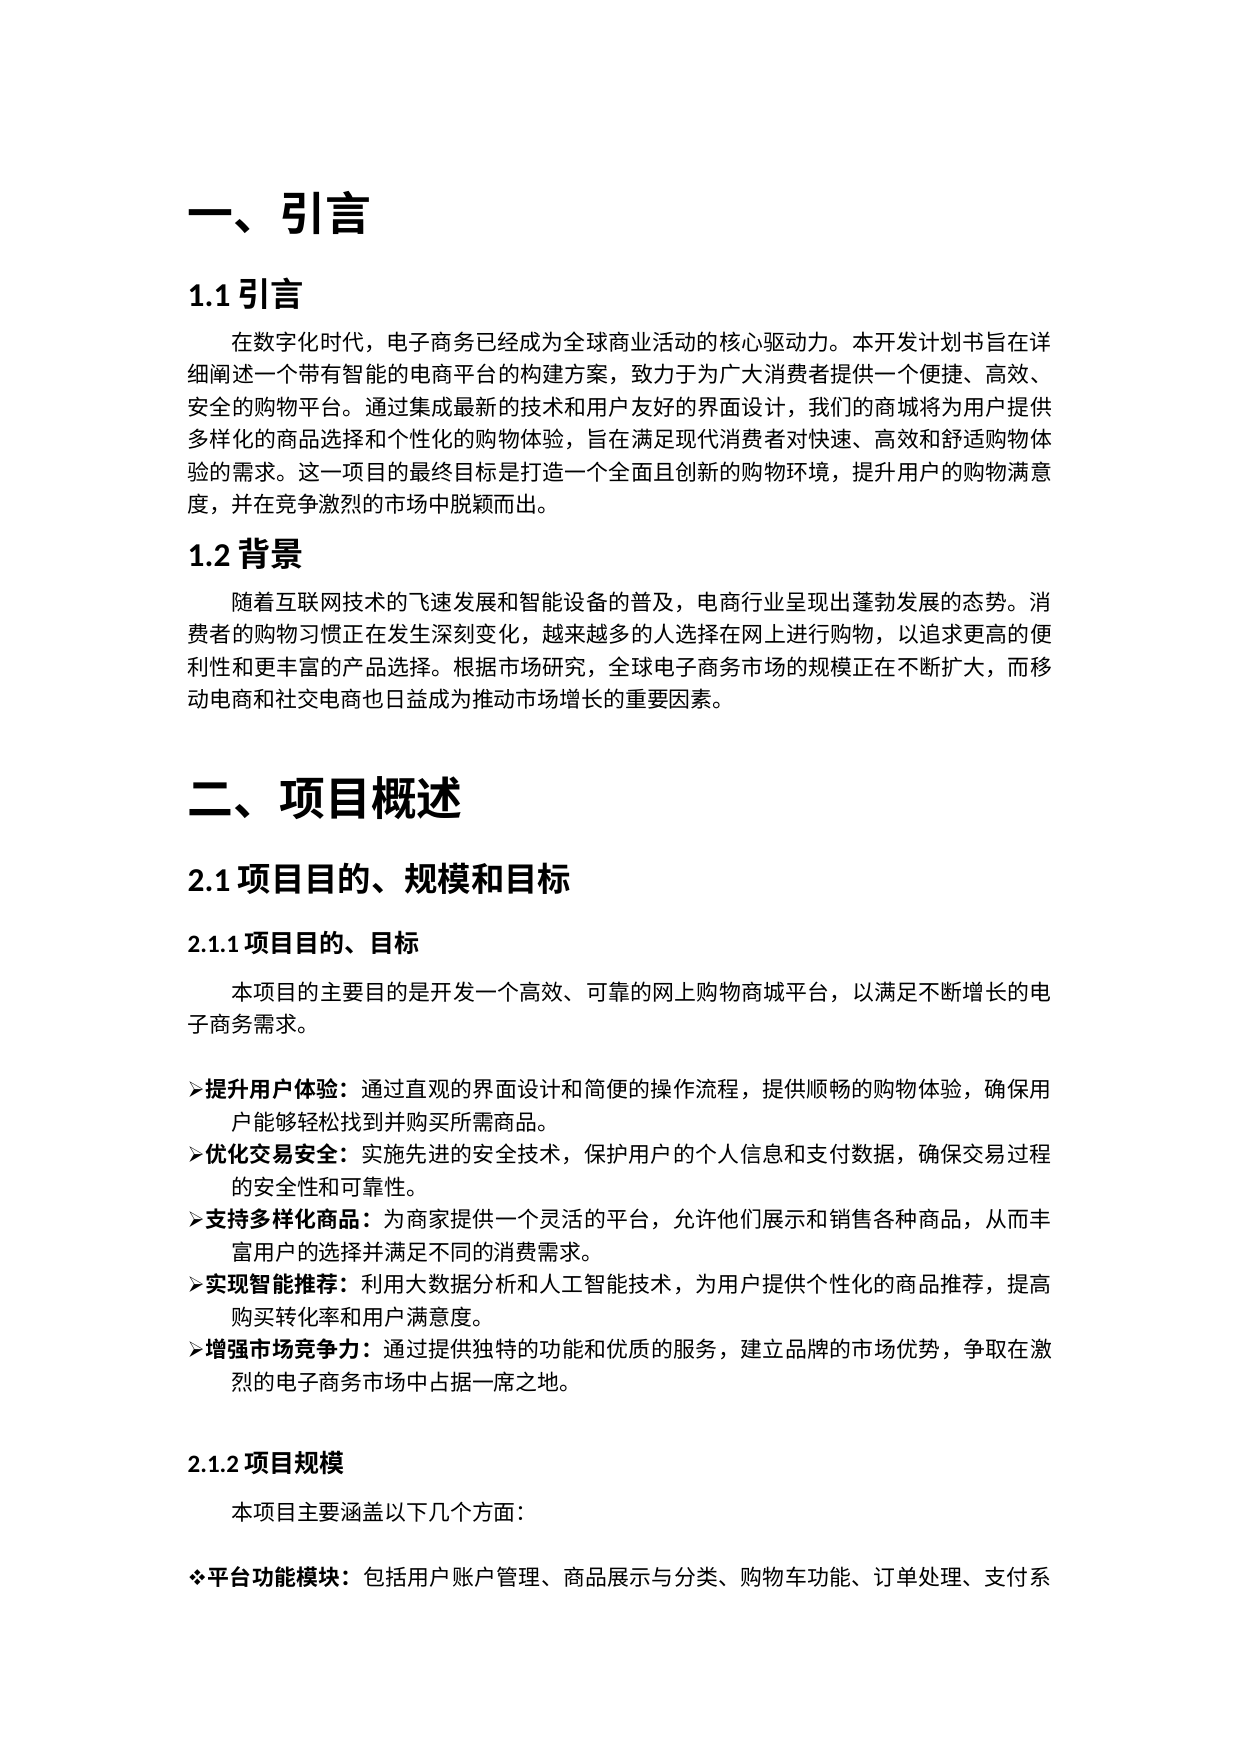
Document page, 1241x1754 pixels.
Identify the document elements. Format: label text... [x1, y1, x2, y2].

list 引言 [187, 162, 1053, 259]
list 支持多样化商品：为商家提供一个灵活的平台，允许他们展示和销售各种商品，从而丰富用户的选择并满足不同的消费需求。 [187, 1202, 1053, 1267]
list 在数字化时代，电子商务已经成为全球商业活动的核心驱动力。本开发计划书旨在详细阐述一个带有智能的电商平台的构建方案，致力于为广大消费者提供一个便捷、高效、安全的购物平台。通过集成最新的技术和用户友好的界面设计，我们的商城将为用户提供多样化的商品选择和个性化的购物体验，旨在满足现代消费者对快速、高效和舒适购物体验的需求。这一项目的最终目标是打造一个全面且创新的购物环境，提升用户的购物满意度，并在竞争激烈的市场中脱颖而出。 [187, 324, 1053, 519]
list 提升用户体验：通过直观的界面设计和简便的操作流程，提供顺畅的购物体验，确保用户能够轻松找到并购买所需商品。 [187, 1072, 1053, 1137]
list 2.1.1 项目目的、目标 [187, 909, 1053, 974]
list 2.1.2 项目规模 [187, 1429, 1053, 1494]
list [187, 1559, 1053, 1592]
list 随着互联网技术的飞速发展和智能设备的普及，电商行业呈现出蓬勃发展的态势。消费者的购物习惯正在发生深刻变化，越来越多的人选择在网上进行购物，以追求更高的便利性和更丰富的产品选择。根据市场研究，全球电子商务市场的规模正在不断扩大，而移动电商和社交电商也日益成为推动市场增长的重要因素。 [187, 584, 1053, 714]
list 本项目主要涵盖以下几个方面： [187, 1494, 1053, 1527]
list 1.2背景 [187, 519, 1053, 584]
list 本项目的主要目的是开发一个高效、可靠的网上购物商城平台，以满足不断增长的电子商务需求。 [187, 974, 1053, 1039]
list 优化交易安全：实施先进的安全技术，保护用户的个人信息和支付数据，确保交易过程的安全性和可靠性。 [187, 1137, 1053, 1202]
list 2.1 项目目的、规模和目标 [187, 844, 1053, 909]
list 实现智能推荐：利用大数据分析和人工智能技术，为用户提供个性化的商品推荐，提高购买转化率和用户满意度。 [187, 1267, 1053, 1332]
list 项目概述 [187, 747, 1053, 844]
list 1.1引言 [187, 259, 1053, 324]
list 增强市场竞争力：通过提供独特的功能和优质的服务，建立品牌的市场优势，争取在激烈的电子商务市场中占据一席之地。 [187, 1332, 1053, 1397]
